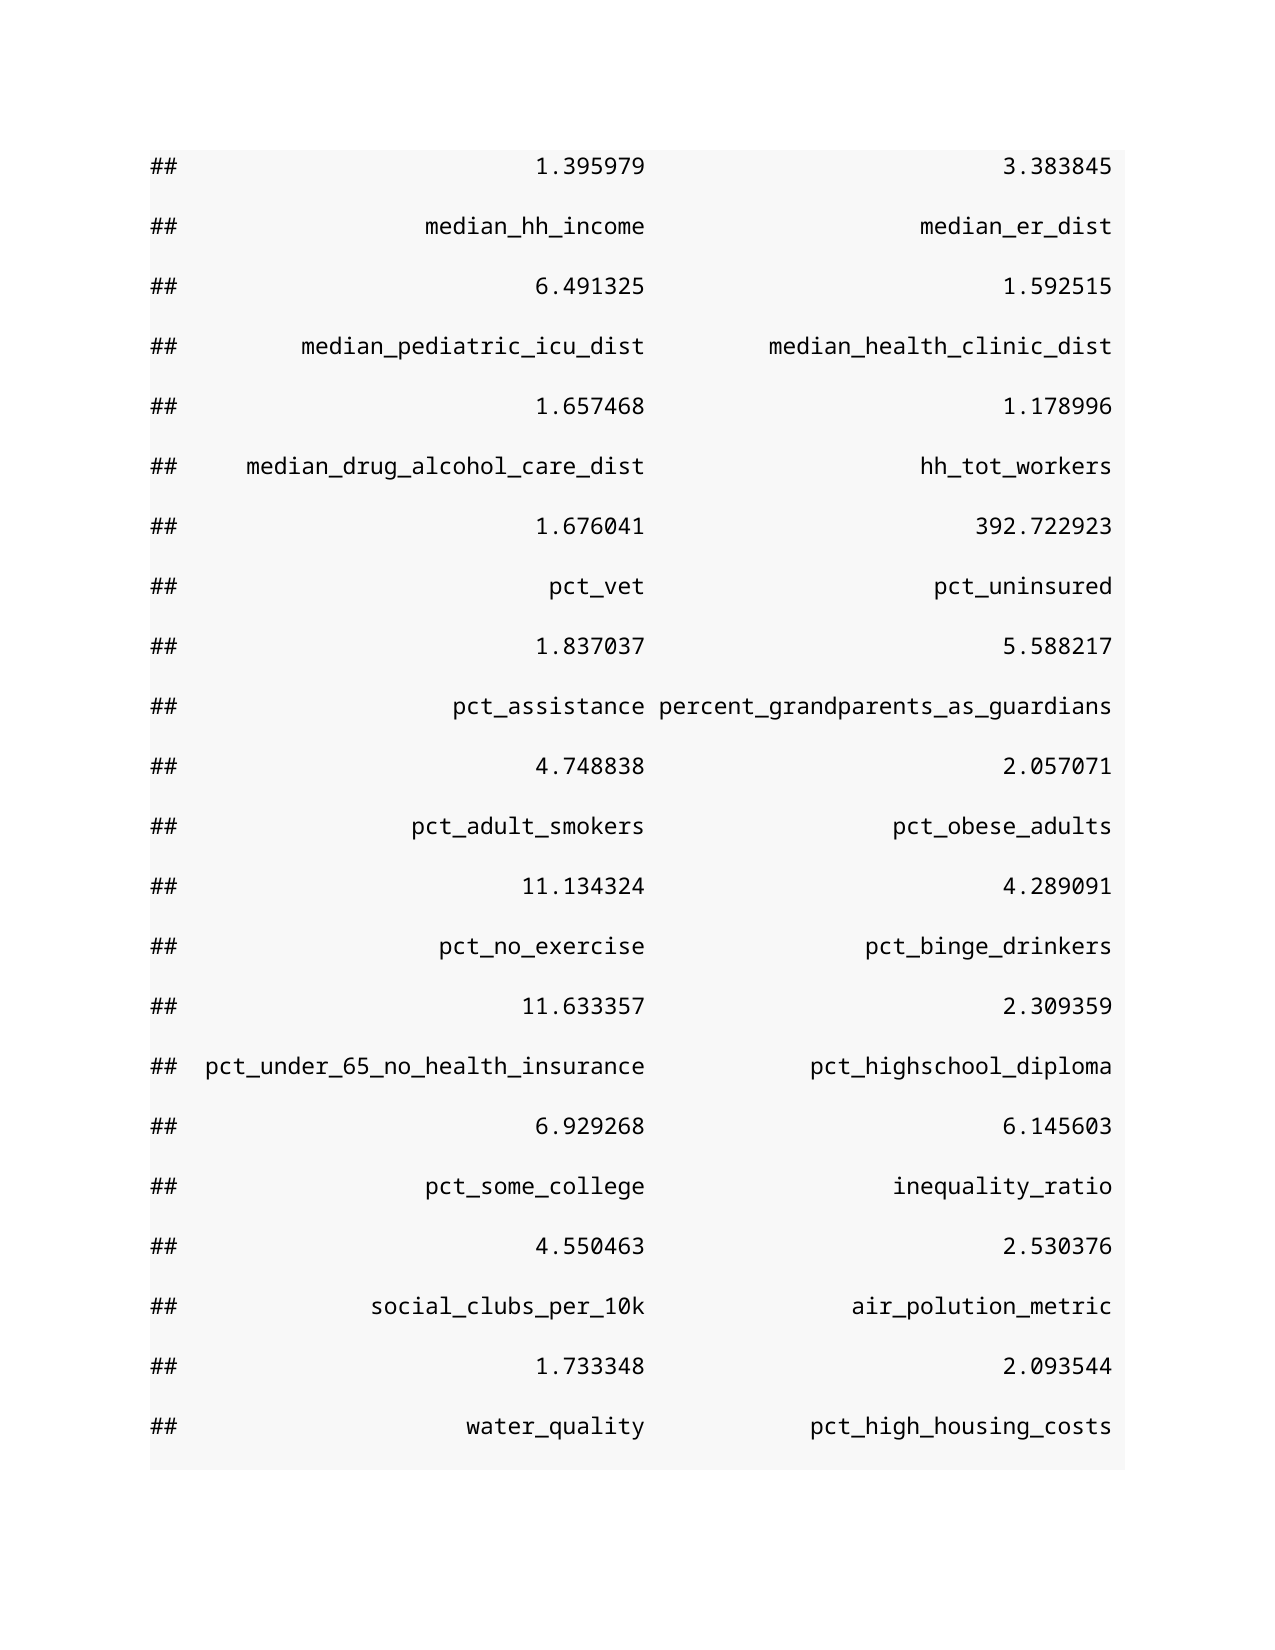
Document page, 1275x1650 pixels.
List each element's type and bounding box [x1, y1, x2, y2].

text [150, 150, 1125, 1470]
